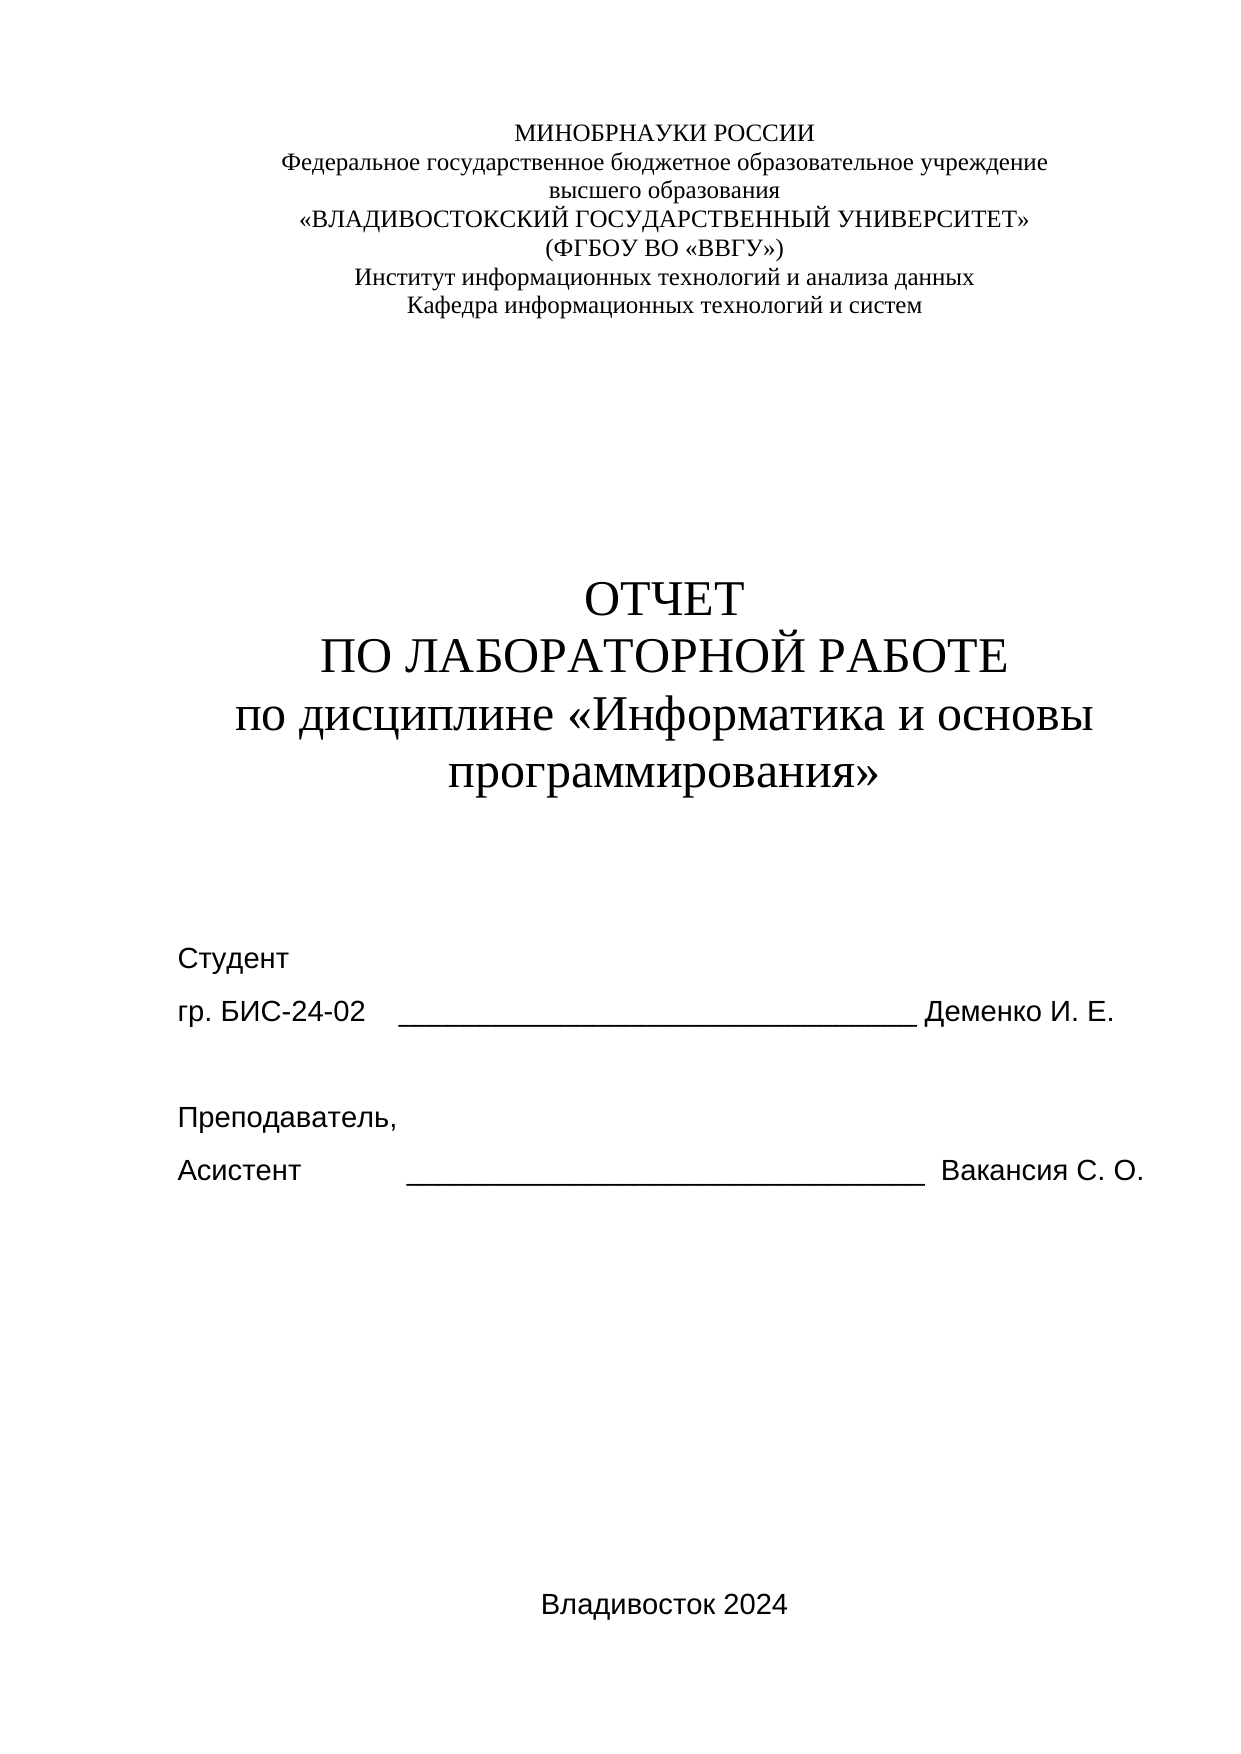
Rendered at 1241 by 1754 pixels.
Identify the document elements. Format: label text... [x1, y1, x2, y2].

text (ФГБОУ ВО «ВВГУ») [177, 233, 1152, 262]
text по дисциплине «Информатика и основы программирования» [177, 683, 1152, 798]
text гр. БИС-24-02 ________________________________ Деменко И. Е. [177, 994, 1152, 1028]
text Федеральное государственное бюджетное образовательное учреждение [177, 147, 1152, 176]
text Институт информационных технологий и анализа данных [177, 262, 1152, 291]
text МИНОБРНАУКИ РОССИИ [177, 118, 1152, 147]
text ПО ЛАБОРАТОРНОЙ РАБОТЕ [177, 626, 1152, 683]
text высшего образования [177, 176, 1152, 204]
text Владивосток 2024 [177, 1587, 1152, 1621]
text Кафедра информационных технологий и систем [177, 291, 1152, 348]
text «ВЛАДИВОСТОКСКИЙ ГОСУДАРСТВЕННЫЙ УНИВЕРСИТЕТ» [177, 204, 1152, 233]
text Студент [177, 941, 1152, 975]
text Асистент ________________________________ Вакансия С. О. [177, 1153, 1152, 1186]
text Преподаватель, [177, 1100, 1152, 1133]
text ОТЧЕТ [177, 568, 1152, 626]
